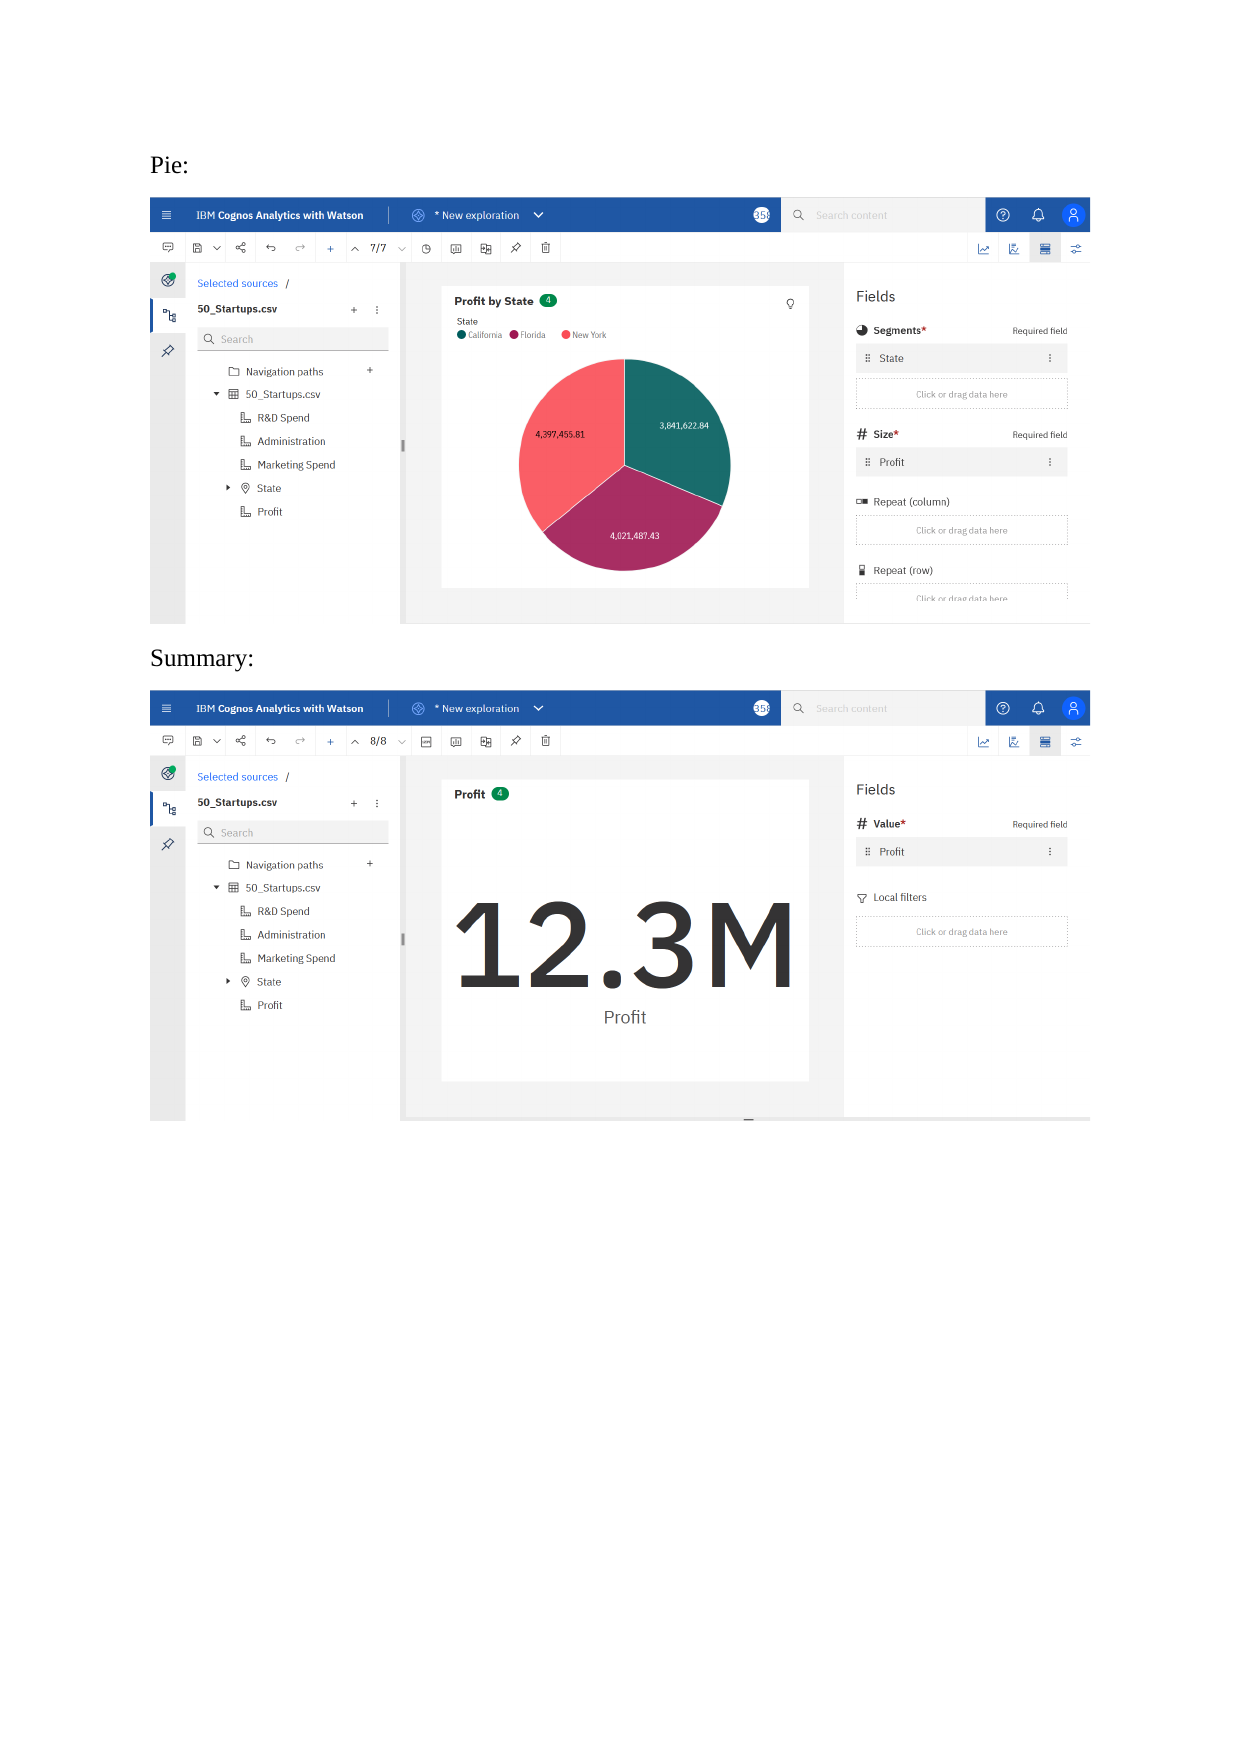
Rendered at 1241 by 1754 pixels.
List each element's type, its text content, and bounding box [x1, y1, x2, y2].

text Pie: [150, 150, 1090, 179]
picture [150, 197, 1091, 624]
text Summary: [150, 643, 1090, 671]
picture [150, 690, 1091, 1121]
